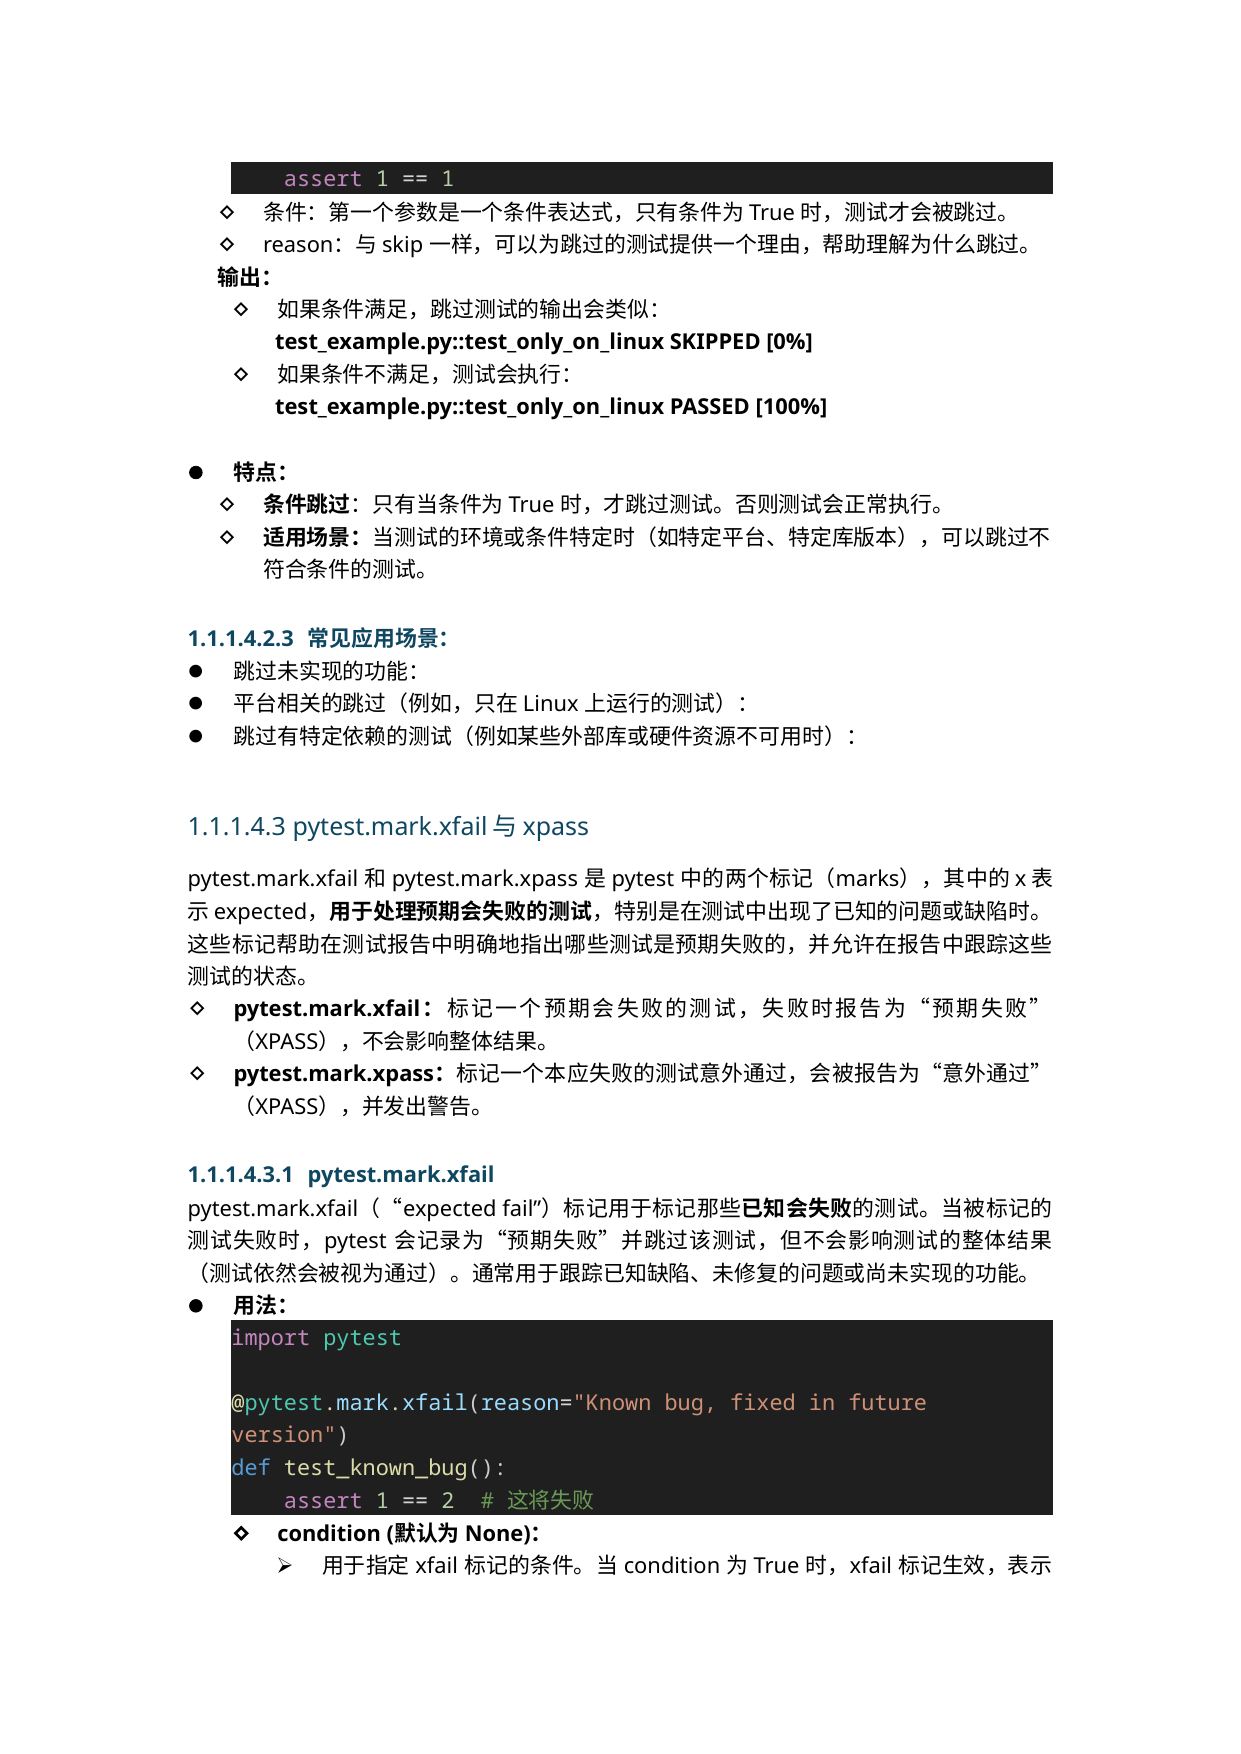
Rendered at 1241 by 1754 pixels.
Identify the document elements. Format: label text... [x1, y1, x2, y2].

subtitle 常见应用场景： [187, 621, 1053, 654]
list 特点： [187, 454, 1053, 487]
text pytest.mark.xfail（“expected fail”）标记用于标记那些已知会失败的测试。当被标记的测试失败时，pytest 会记录为“预期失败”并跳过该测试，但不会影响测试的整体结果（测试依然会被视为通过）。通常用于跟踪已知缺陷、未修复的问题或尚未实现的功能。 [187, 1190, 1053, 1288]
subtitle pytest.mark.xfail [187, 1158, 1053, 1190]
text @pytest.mark.xfail(reason="Known bug, fixed in future version") [231, 1385, 1053, 1450]
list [276, 1548, 1053, 1580]
list 如果条件不满足，测试会执行： [231, 357, 1053, 389]
text test_example.py::test_only_on_linux SKIPPED [0%] [231, 324, 1053, 357]
list reason：与 skip 一样，可以为跳过的测试提供一个理由，帮助理解为什么跳过。 [217, 227, 1053, 259]
list pytest.mark.xfail：标记一个预期会失败的测试，失败时报告为“预期失败”（XPASS），不会影响整体结果。 [187, 991, 1053, 1056]
text assert 1 == 1 [231, 162, 1053, 194]
list 条件：第一个参数是一个条件表达式，只有条件为 True 时，测试才会被跳过。 [217, 194, 1053, 227]
text test_example.py::test_only_on_linux PASSED [100%] [231, 389, 1053, 422]
list 适用场景：当测试的环境或条件特定时（如特定平台、特定库版本），可以跳过不符合条件的测试。 [217, 519, 1053, 584]
text def test_known_bug(): [231, 1450, 1053, 1483]
list condition (默认为 None)： [231, 1515, 1053, 1548]
text pytest.mark.xfail 和 pytest.mark.xpass 是 pytest 中的两个标记（marks），其中的x表示expected，用于处理预期会失败的测试，特别是在测试中出现了已知的问题或缺陷时。这些标记帮助在测试报告中明确地指出哪些测试是预期失败的，并允许在报告中跟踪这些测试的状态。 [187, 861, 1053, 991]
list 条件跳过：只有当条件为 True 时，才跳过测试。否则测试会正常执行。 [217, 487, 1053, 519]
list 跳过有特定依赖的测试（例如某些外部库或硬件资源不可用时）： [187, 719, 1053, 751]
list pytest.mark.xpass：标记一个本应失败的测试意外通过，会被报告为“意外通过”（XPASS），并发出警告。 [187, 1056, 1053, 1121]
text import pytest [231, 1320, 1053, 1353]
list 用法： [187, 1288, 1053, 1320]
subtitle pytest.mark.xfail与xpass [187, 792, 1053, 857]
text assert 1 == 2 # 这将失败 [231, 1483, 1053, 1515]
list 平台相关的跳过（例如，只在 Linux 上运行的测试）： [187, 686, 1053, 719]
list 如果条件满足，跳过测试的输出会类似： [231, 292, 1053, 324]
list 跳过未实现的功能： [187, 654, 1053, 686]
text 输出： [217, 259, 1053, 292]
